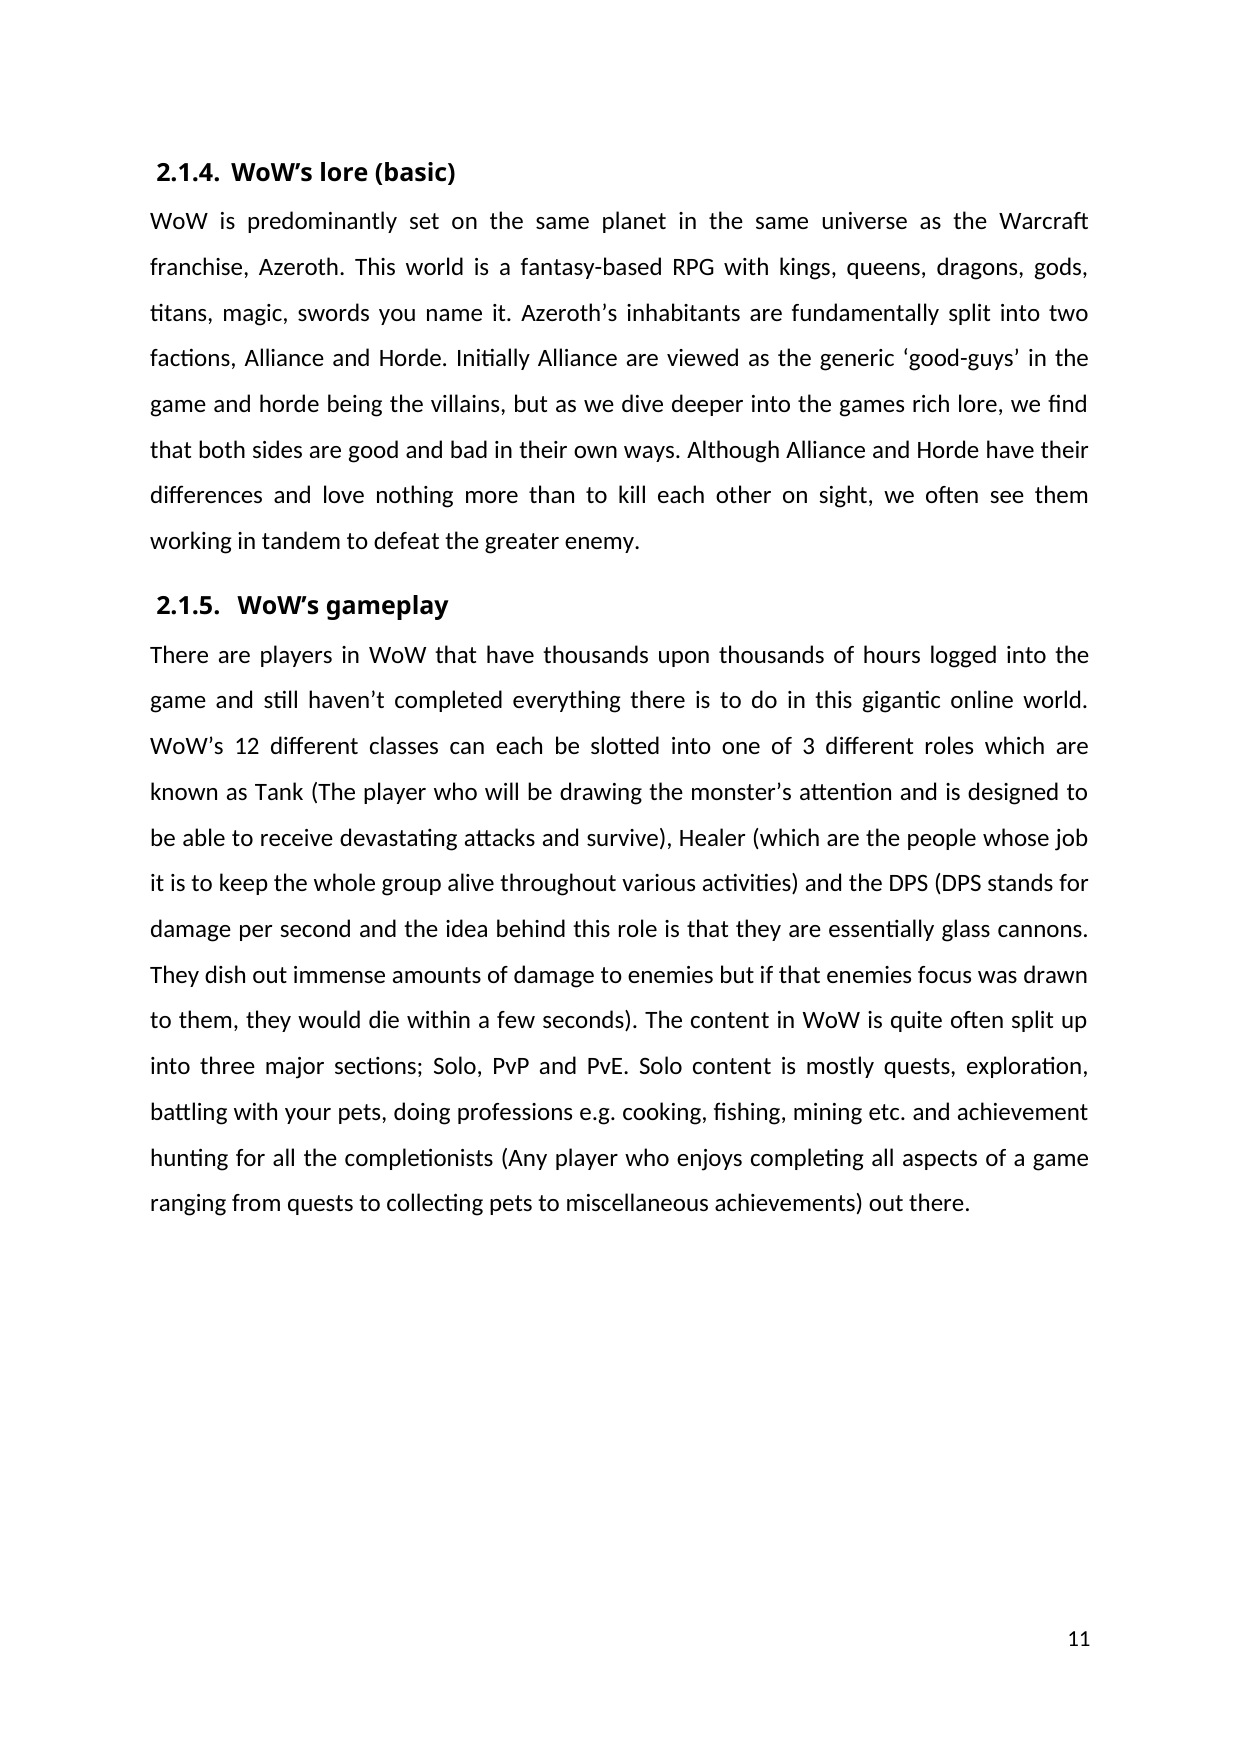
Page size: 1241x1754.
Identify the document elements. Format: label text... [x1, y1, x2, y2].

subtitle WoW’s gameplay [156, 588, 1090, 622]
subtitle WoW’s lore (basic) [156, 154, 1090, 188]
text WoW is predominantly set on the same planet in the same universe as the Warcraft franchise, Azeroth. This world is a fantasy-based RPG with kings, queens, dragons, gods, titans, magic, swords you name it. Azeroth’s inhabitants are fundamentally split into two factions, Alliance and Horde. Initially Alliance are viewed as the generic ‘good-guys’ in the game and horde being the villains, but as we dive deeper into the games rich lore, we find that both sides are good and bad in their own ways. Although Alliance and Horde have their differences and love nothing more than to kill each other on sight, we often see them working in tandem to defeat the greater enemy. [150, 205, 1090, 556]
text There are players in WoW that have thousands upon thousands of hours logged into the game and still haven’t completed everything there is to do in this gigantic online world. WoW’s 12 different classes can each be slotted into one of 3 different roles which are known as Tank (The player who will be drawing the monster’s attention and is designed to be able to receive devastating attacks and survive), Healer (which are the people whose job it is to keep the whole group alive throughout various activities) and the DPS (DPS stands for damage per second and the idea behind this role is that they are essentially glass cannons. They dish out immense amounts of damage to enemies but if that enemies focus was drawn to them, they would die within a few seconds). The content in WoW is quite often split up into three major sections; Solo, PvP and PvE. Solo content is mostly quests, exploration, battling with your pets, doing professions e.g. cooking, fishing, mining etc. and achievement hunting for all the completionists (Any player who enjoys completing all aspects of a game ranging from quests to collecting pets to miscellaneous achievements) out there. [150, 639, 1090, 1218]
